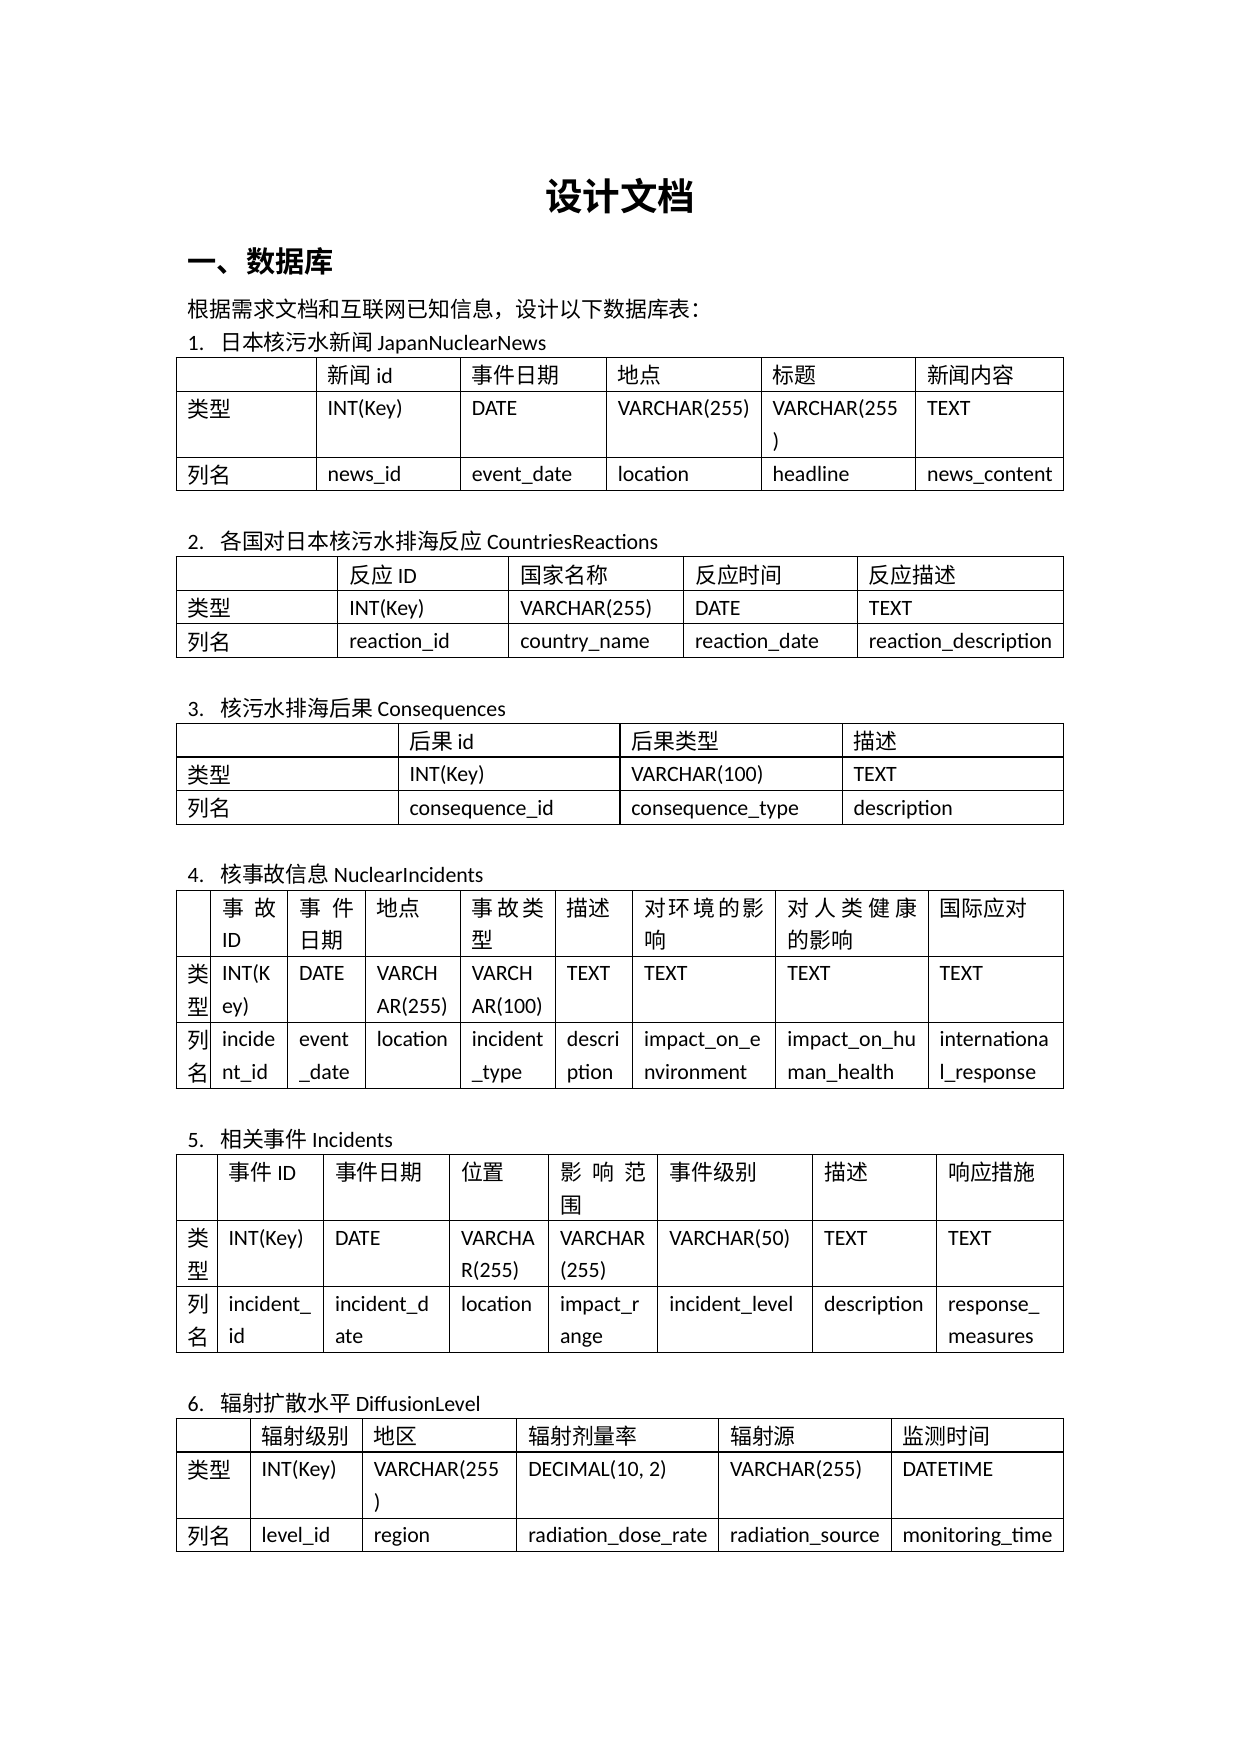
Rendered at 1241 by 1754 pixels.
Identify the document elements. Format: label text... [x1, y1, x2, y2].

table_header 对人类健康的影响 [776, 891, 928, 956]
table_cell INT(Key) [317, 392, 460, 457]
table_header 影响范围 [549, 1155, 657, 1220]
table_header 响应措施 [937, 1155, 1063, 1220]
table_cell event_date [461, 458, 606, 490]
list 日本核污水新闻JapanNuclearNews [187, 324, 1053, 357]
table_cell 类型 [177, 591, 337, 623]
table_header 事件日期 [461, 358, 606, 391]
table_cell impact_on_environment [633, 1023, 775, 1088]
table_cell incident_level [658, 1287, 812, 1352]
list 辐射扩散水平DiffusionLevel [187, 1385, 1053, 1418]
table_cell VARCHAR(255) [549, 1221, 657, 1286]
table_cell 列名 [177, 791, 398, 823]
table_cell description [556, 1023, 632, 1088]
table_header 新闻 id [317, 358, 460, 391]
table_cell location [366, 1023, 460, 1088]
table_cell 列名 [177, 1023, 210, 1088]
text 根据需求文档和互联网已知信息，设计以下数据库表： [187, 292, 1053, 324]
table_cell level_id [251, 1519, 362, 1551]
table_cell TEXT [556, 957, 632, 1022]
table_header 地点 [366, 891, 460, 956]
table_cell incident_date [324, 1287, 449, 1352]
table_cell incident_id [211, 1023, 287, 1088]
table_cell response_measures [937, 1287, 1063, 1352]
table_cell international_response [929, 1023, 1063, 1088]
table_header [177, 358, 316, 391]
table_cell consequence_type [621, 791, 842, 823]
table_header 新闻内容 [916, 358, 1063, 391]
table_cell location [450, 1287, 548, 1352]
table_header 反应描述 [858, 557, 1063, 590]
table_cell reaction_id [338, 624, 508, 657]
table_cell region [363, 1519, 516, 1551]
list 核事故信息NuclearIncidents [187, 857, 1053, 889]
table_header 国家名称 [509, 557, 683, 590]
table_header 事故类型 [461, 891, 555, 956]
table_cell VARCHAR(255) [363, 1453, 516, 1517]
table_cell 类型 [177, 758, 398, 790]
table_cell VARCHAR(255) [762, 392, 915, 457]
list 各国对日本核污水排海反应CountriesReactions [187, 524, 1053, 556]
table_cell monitoring_time [892, 1519, 1063, 1551]
list 一、数据库 [187, 227, 1053, 292]
table_cell description [843, 791, 1063, 823]
table_cell 类型 [177, 1453, 250, 1517]
table_header 反应时间 [684, 557, 857, 590]
table_cell radiation_dose_rate [517, 1519, 718, 1551]
table_cell 类型 [177, 1221, 217, 1286]
table_cell incident_id [218, 1287, 323, 1352]
table_cell news_content [916, 458, 1063, 490]
table_cell VARCHAR(255) [450, 1221, 548, 1286]
table_cell VARCHAR(100) [621, 758, 842, 790]
table_cell news_id [317, 458, 460, 490]
table_cell location [607, 458, 761, 490]
table_cell DATE [684, 591, 857, 623]
table_cell TEXT [813, 1221, 936, 1286]
table_cell DATE [324, 1221, 449, 1286]
table_cell TEXT [937, 1221, 1063, 1286]
table_cell reaction_description [858, 624, 1063, 657]
table_header 后果id [399, 724, 619, 756]
table_header 后果类型 [621, 724, 842, 756]
text 设计文档 [187, 162, 1053, 227]
table_header 事件日期 [324, 1155, 449, 1220]
table_cell VARCHAR(100) [461, 957, 555, 1022]
table_cell reaction_date [684, 624, 857, 657]
table_cell 类型 [177, 392, 316, 457]
table_cell headline [762, 458, 915, 490]
table_cell 列名 [177, 1519, 250, 1551]
list 核污水排海后果Consequences [187, 690, 1053, 723]
table_header 标题 [762, 358, 915, 391]
table_cell 列名 [177, 624, 337, 657]
table_header [177, 1419, 250, 1451]
table_cell INT(Key) [218, 1221, 323, 1286]
table_header 地区 [363, 1419, 516, 1451]
table_cell description [813, 1287, 936, 1352]
table_cell TEXT [776, 957, 928, 1022]
table_cell DATE [461, 392, 606, 457]
table_cell TEXT [633, 957, 775, 1022]
table_header [177, 724, 398, 756]
table_cell country_name [509, 624, 683, 657]
table_header 辐射剂量率 [517, 1419, 718, 1451]
table_cell DATE [288, 957, 365, 1022]
table_cell INT(Key) [251, 1453, 362, 1517]
table_cell 列名 [177, 1287, 217, 1352]
table_header 描述 [813, 1155, 936, 1220]
table_header 位置 [450, 1155, 548, 1220]
table_header 事故 ID [211, 891, 287, 956]
table_header 事件日期 [288, 891, 365, 956]
table_header 描述 [843, 724, 1063, 756]
table_cell impact_on_human_health [776, 1023, 928, 1088]
table_cell VARCHAR(255) [719, 1453, 891, 1517]
table_header 事件 ID [218, 1155, 323, 1220]
table_cell 类型 [177, 957, 210, 1022]
table_cell INT(Key) [399, 758, 619, 790]
table_header [177, 891, 210, 956]
table_cell VARCHAR(255) [509, 591, 683, 623]
table_cell VARCHAR(255) [366, 957, 460, 1022]
table_cell TEXT [929, 957, 1063, 1022]
table_header [177, 557, 337, 590]
table_header 国际应对 [929, 891, 1063, 956]
table_header 监测时间 [892, 1419, 1063, 1451]
table_cell VARCHAR(50) [658, 1221, 812, 1286]
table_cell INT(Key) [338, 591, 508, 623]
table_cell event_date [288, 1023, 365, 1088]
table_cell VARCHAR(255) [607, 392, 761, 457]
table_header 地点 [607, 358, 761, 391]
table_header 描述 [556, 891, 632, 956]
table_cell consequence_id [399, 791, 619, 823]
table_cell incident_type [461, 1023, 555, 1088]
table_cell DECIMAL(10, 2) [517, 1453, 718, 1517]
table_cell radiation_source [719, 1519, 891, 1551]
table_cell TEXT [843, 758, 1063, 790]
table_cell TEXT [916, 392, 1063, 457]
table_cell impact_range [549, 1287, 657, 1352]
table_header 对环境的影响 [633, 891, 775, 956]
table_cell TEXT [858, 591, 1063, 623]
table_cell DATETIME [892, 1453, 1063, 1517]
table_cell INT(Key) [211, 957, 287, 1022]
table_header [177, 1155, 217, 1220]
table_header 事件级别 [658, 1155, 812, 1220]
table_header 反应 ID [338, 557, 508, 590]
list 相关事件Incidents [187, 1121, 1053, 1154]
table_cell 列名 [177, 458, 316, 490]
table_header 辐射源 [719, 1419, 891, 1451]
table_header 辐射级别 [251, 1419, 362, 1451]
